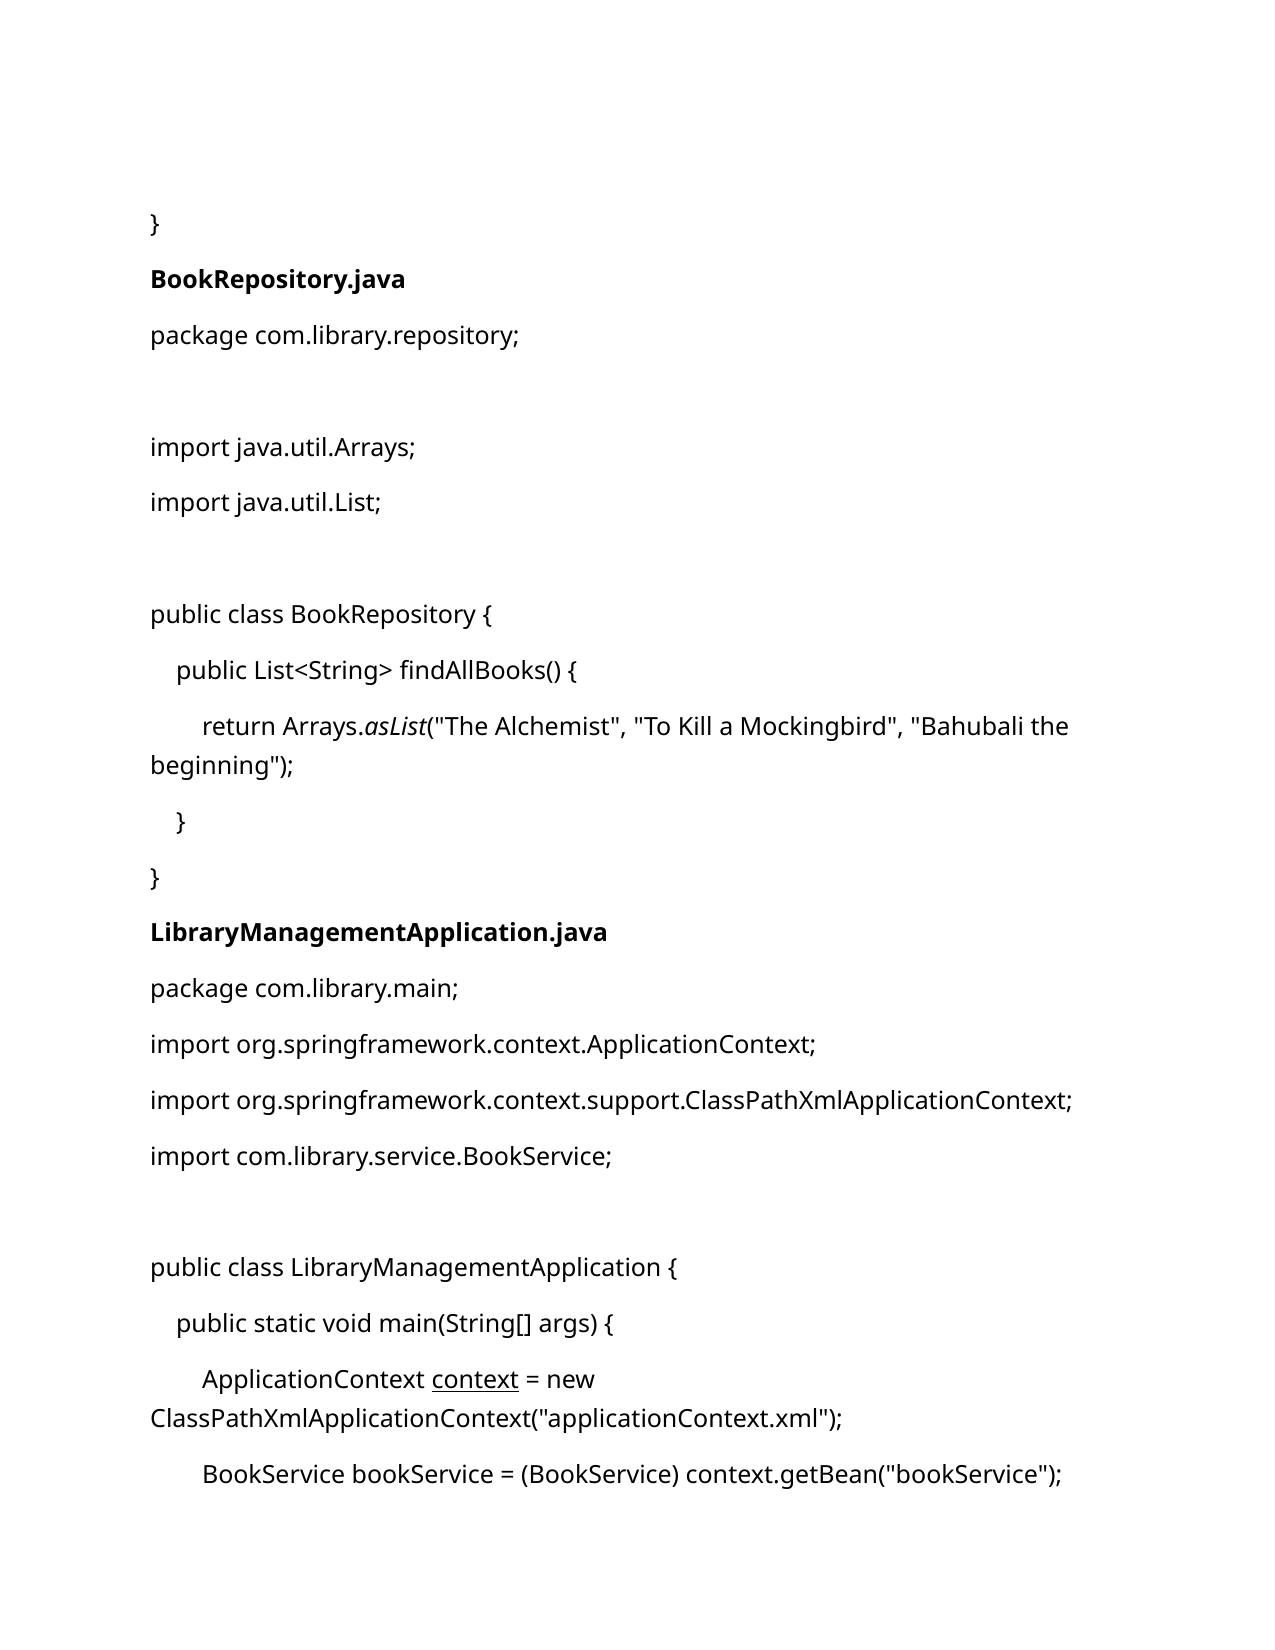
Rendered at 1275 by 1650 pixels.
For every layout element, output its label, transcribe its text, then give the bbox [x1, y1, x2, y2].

text LibraryManagementApplication.java [150, 915, 1125, 949]
text } [150, 859, 1125, 893]
text ApplicationContext context = new ClassPathXmlApplicationContext("applicationContext.xml"); [150, 1362, 1125, 1435]
text public class LibraryManagementApplication { [150, 1250, 1125, 1284]
text } [150, 803, 1125, 837]
text BookService bookService = (BookService) context.getBean("bookService"); [150, 1457, 1125, 1491]
text } [150, 206, 1125, 240]
text public List<String> findAllBooks() { [150, 652, 1125, 687]
text import java.util.List; [150, 485, 1125, 519]
text import com.library.service.BookService; [150, 1138, 1125, 1172]
text import org.springframework.context.ApplicationContext; [150, 1027, 1125, 1061]
text return Arrays.asList("The Alchemist", "To Kill a Mockingbird", "Bahubali the beginning"); [150, 708, 1125, 782]
text public class BookRepository { [150, 597, 1125, 631]
text import org.springframework.context.support.ClassPathXmlApplicationContext; [150, 1082, 1125, 1117]
text BookRepository.java [150, 262, 1125, 296]
text import java.util.Arrays; [150, 429, 1125, 463]
text package com.library.main; [150, 971, 1125, 1005]
text package com.library.repository; [150, 317, 1125, 352]
text public static void main(String[] args) { [150, 1306, 1125, 1340]
